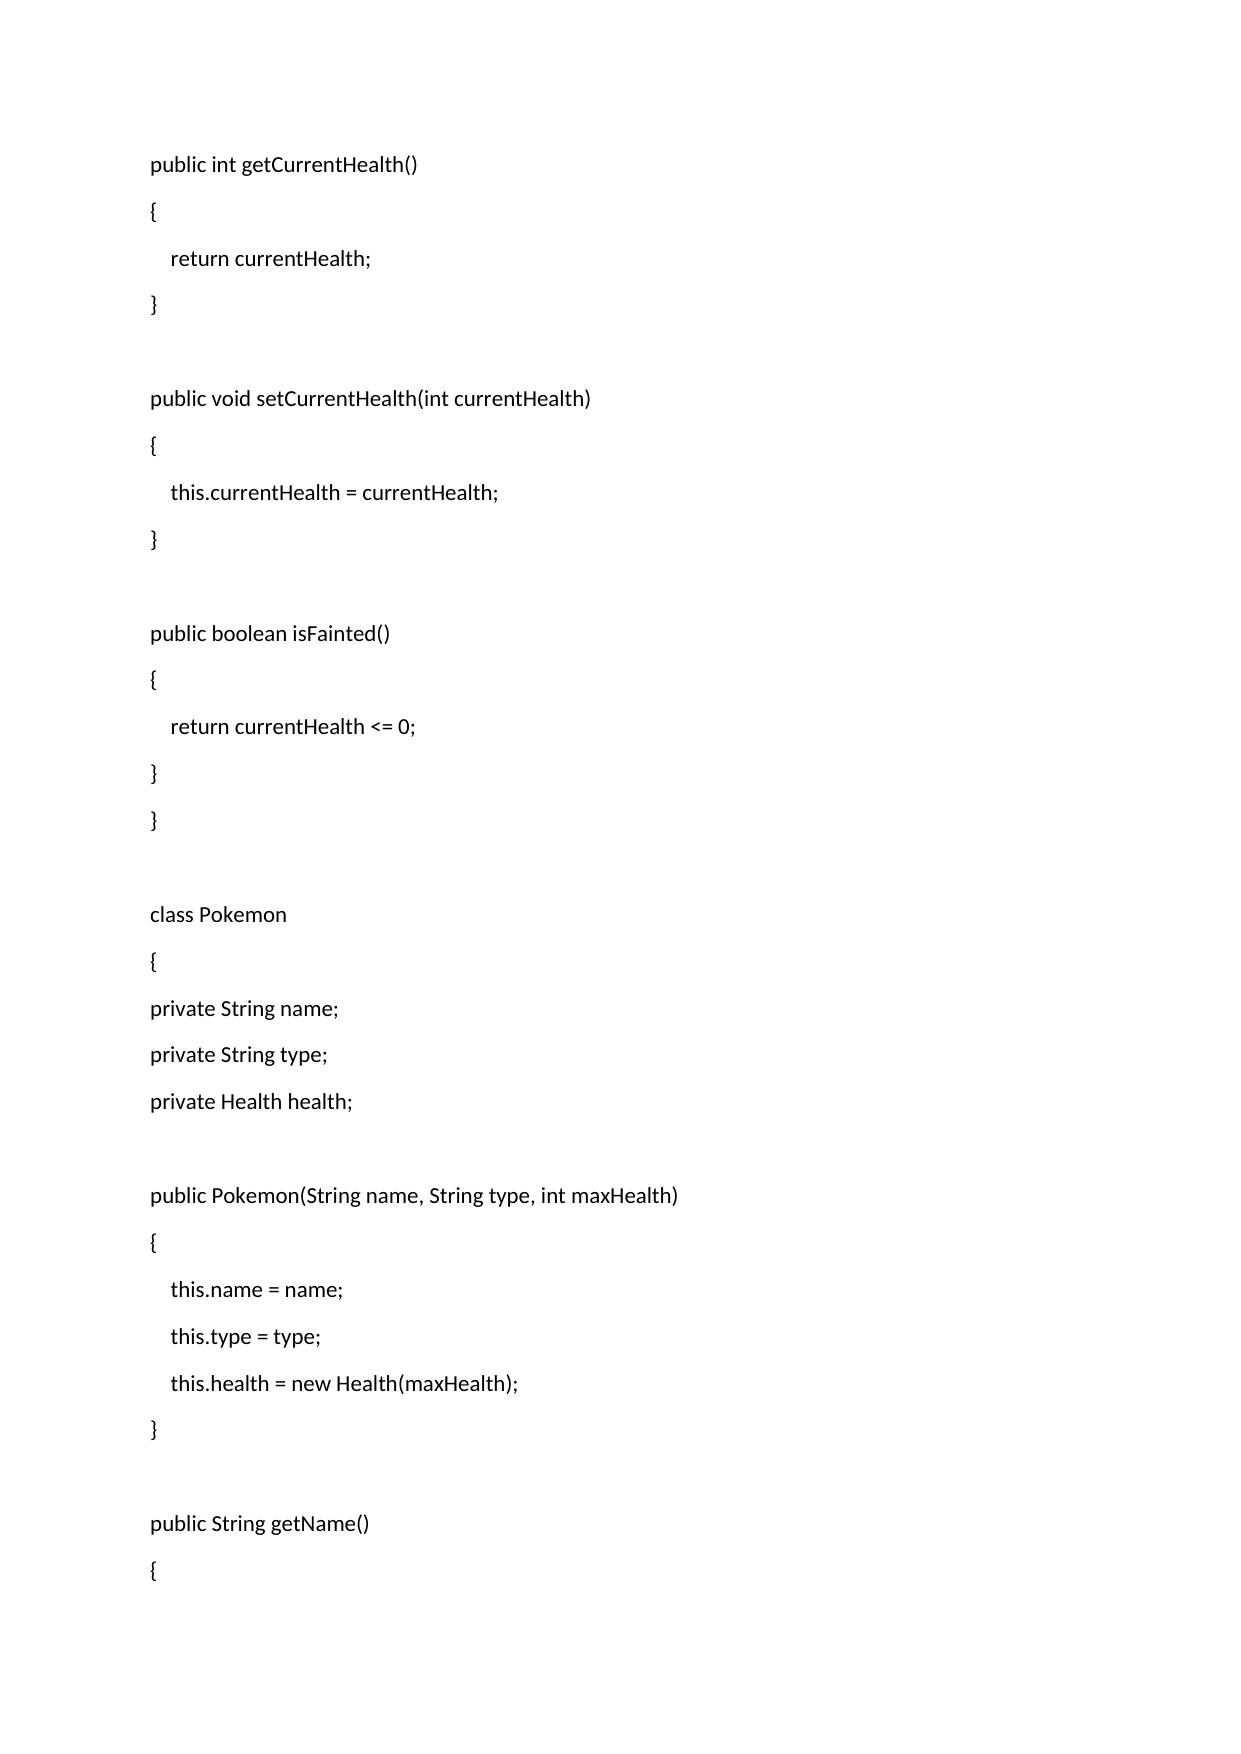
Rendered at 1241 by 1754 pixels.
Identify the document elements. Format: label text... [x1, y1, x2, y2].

text public String getName() [150, 1509, 1090, 1537]
text public int getCurrentHealth() [150, 150, 1090, 178]
text this.type = type; [150, 1322, 1090, 1350]
text { [150, 666, 1090, 694]
text } [150, 291, 1090, 319]
text } [150, 806, 1090, 834]
text } [150, 1416, 1090, 1444]
text this.health = new Health(maxHealth); [150, 1369, 1090, 1397]
text this.currentHealth = currentHealth; [150, 478, 1090, 506]
text public void setCurrentHealth(int currentHealth) [150, 384, 1090, 412]
text return currentHealth <= 0; [150, 712, 1090, 741]
text { [150, 1556, 1090, 1584]
text } [150, 759, 1090, 787]
text { [150, 431, 1090, 459]
text this.name = name; [150, 1275, 1090, 1303]
text private String name; [150, 994, 1090, 1022]
text private Health health; [150, 1087, 1090, 1116]
text } [150, 525, 1090, 553]
text public Pokemon(String name, String type, int maxHealth) [150, 1181, 1090, 1209]
text { [150, 197, 1090, 225]
text public boolean isFainted() [150, 619, 1090, 647]
text { [150, 947, 1090, 975]
text class Pokemon [150, 900, 1090, 928]
text { [150, 1228, 1090, 1256]
text private String type; [150, 1041, 1090, 1069]
text return currentHealth; [150, 244, 1090, 272]
